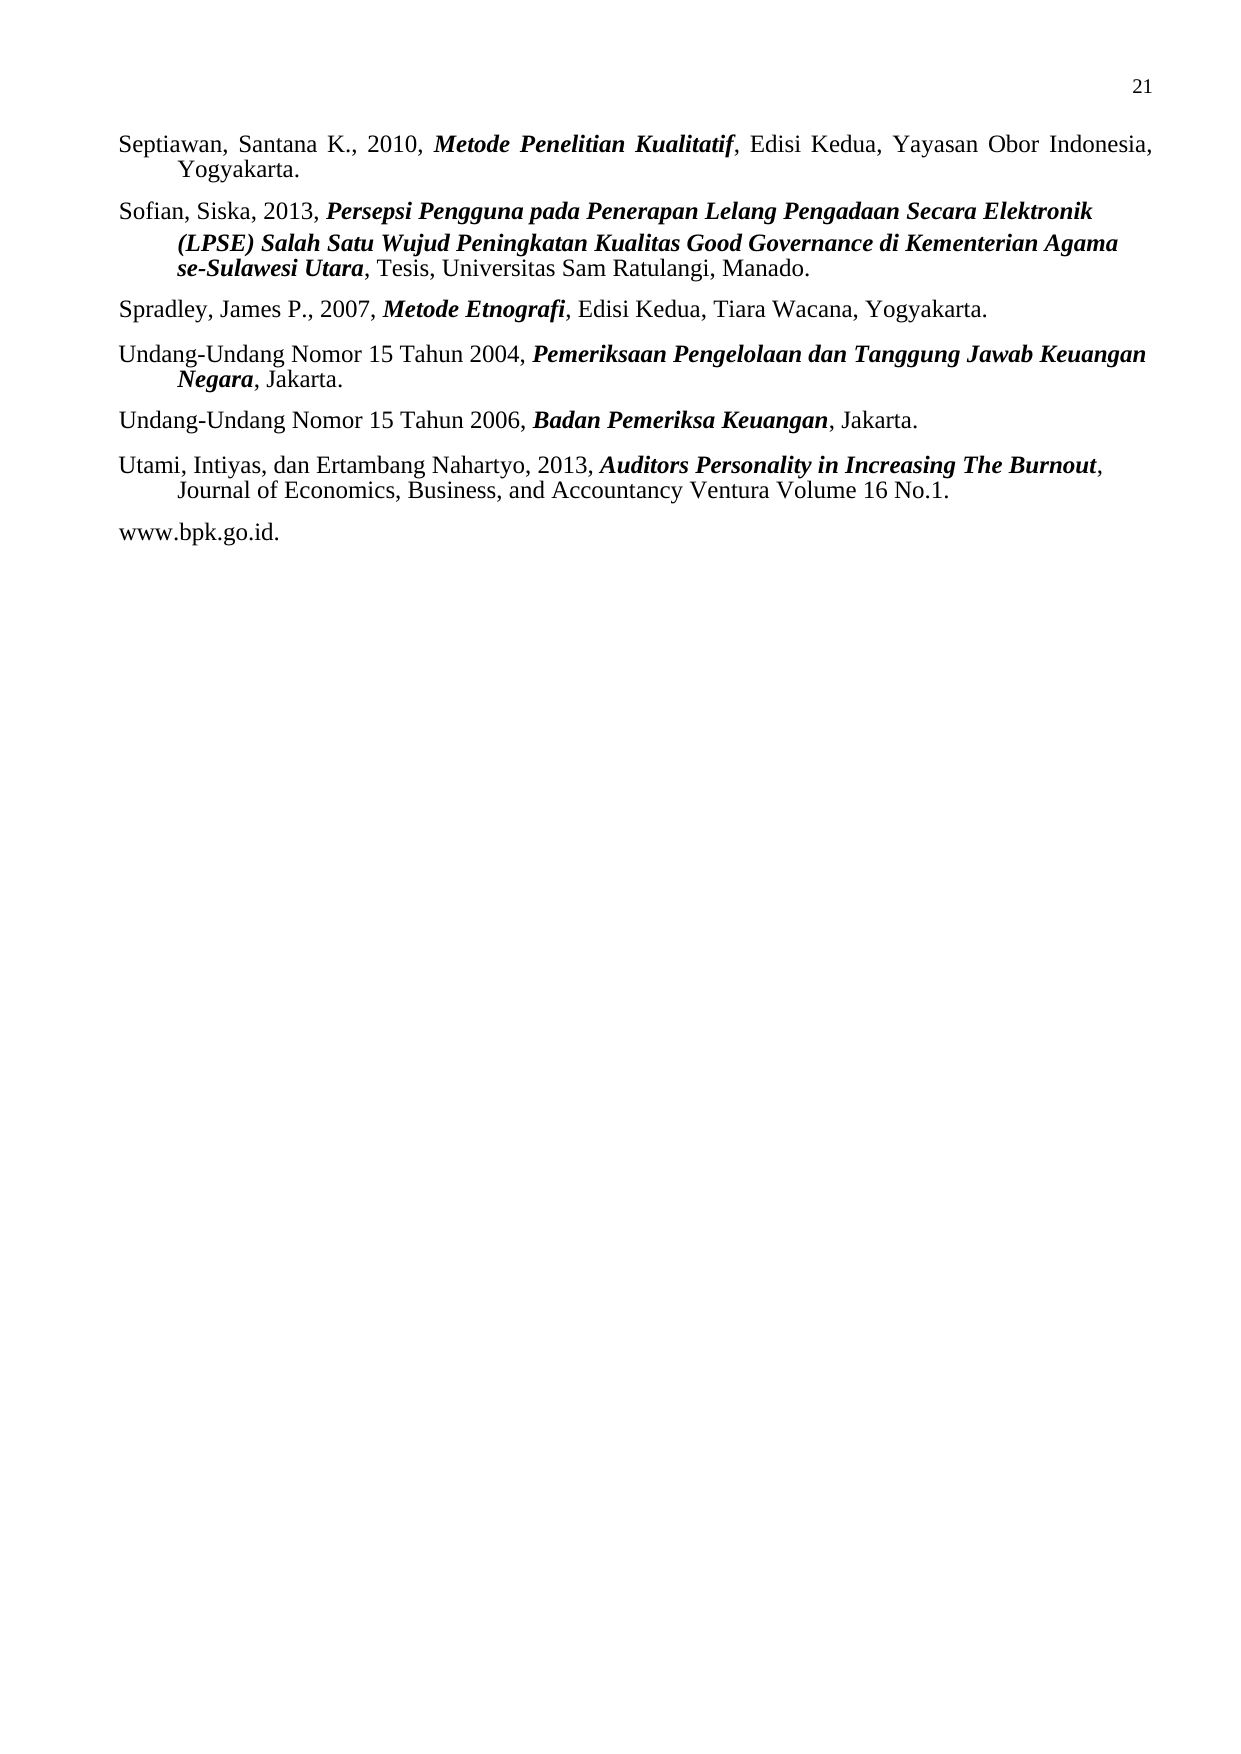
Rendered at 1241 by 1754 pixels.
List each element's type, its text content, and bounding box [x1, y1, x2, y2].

text 21 [119, 74, 1153, 98]
text www.bpk.go.id. [119, 517, 1153, 545]
text Spradley, James P., 2007, Metode Etnografi, Edisi Kedua, Tiara Wacana, Yogyakarta. [119, 294, 1153, 323]
text Utami, Intiyas, dan Ertambang Nahartyo, 2013, Auditors Personality in Increasing The Burnout, Journal of Economics, Business, and Accountancy Ventura Volume 16 No.1. [118, 453, 1153, 504]
text Septiawan, Santana K., 2010, Metode Penelitian Kualitatif, Edisi Kedua, Yayasan Obor Indonesia, Yogyakarta. [118, 132, 1153, 183]
text (LPSE) Salah Satu Wujud Peningkatan Kualitas Good Governance di Kementerian Agama se-Sulawesi Utara, Tesis, Universitas Sam Ratulangi, Manado. [177, 231, 1153, 282]
text Sofian, Siska, 2013, Persepsi Pengguna pada Penerapan Lelang Pengadaan Secara Elektronik [119, 196, 1153, 224]
text Undang-Undang Nomor 15 Tahun 2004, Pemeriksaan Pengelolaan dan Tanggung Jawab Keuangan Negara, Jakarta. [118, 342, 1153, 393]
text Undang-Undang Nomor 15 Tahun 2006, Badan Pemeriksa Keuangan, Jakarta. [119, 405, 1153, 434]
